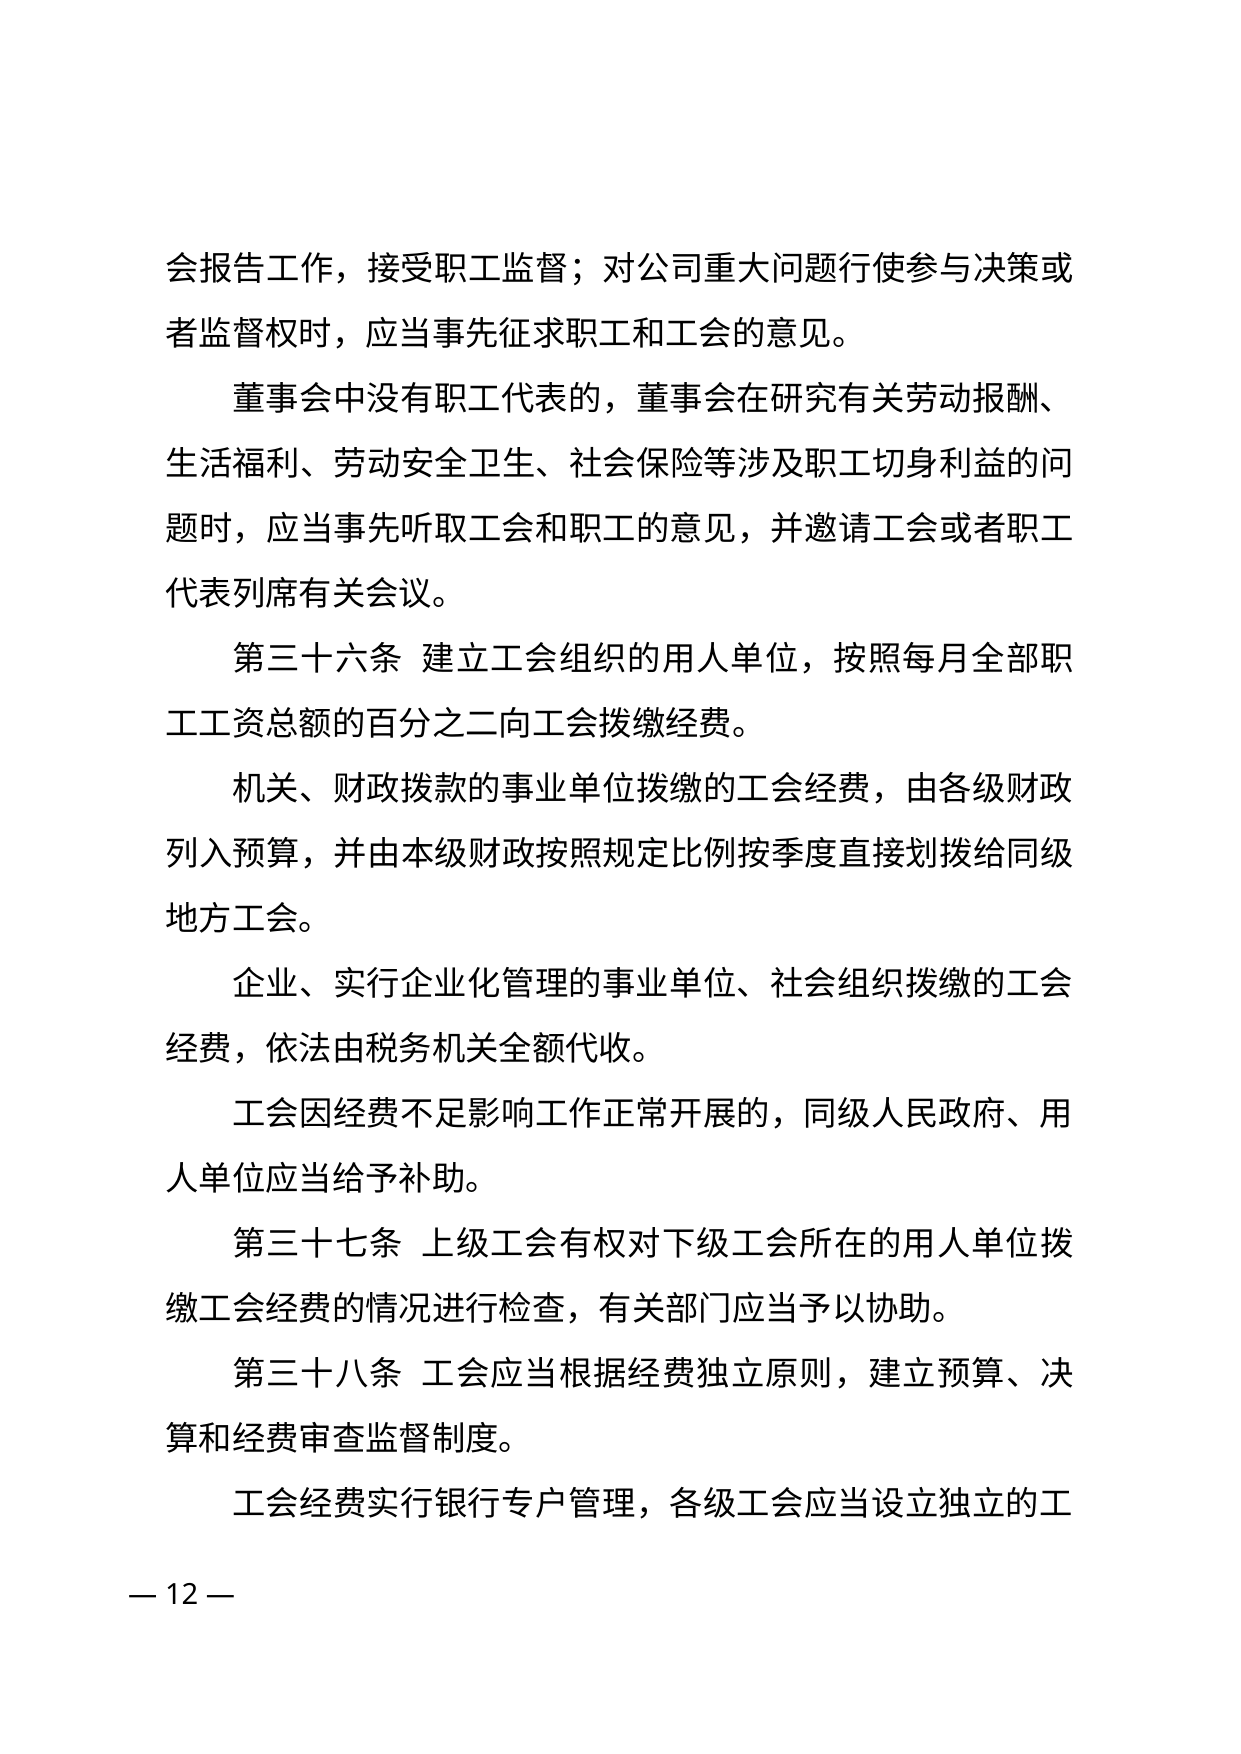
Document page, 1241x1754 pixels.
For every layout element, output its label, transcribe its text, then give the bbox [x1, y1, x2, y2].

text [165, 1468, 1075, 1533]
text 第三十六条 建立工会组织的用人单位，按照每月全部职工工资总额的百分之二向工会拨缴经费。 [165, 623, 1075, 753]
text 第三十七条 上级工会有权对下级工会所在的用人单位拨缴工会经费的情况进行检查，有关部门应当予以协助。 [165, 1208, 1075, 1338]
text 工会因经费不足影响工作正常开展的，同级人民政府、用人单位应当给予补助。 [165, 1078, 1075, 1208]
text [165, 233, 1075, 363]
text 第三十八条 工会应当根据经费独立原则，建立预算、决算和经费审查监督制度。 [165, 1338, 1075, 1468]
text 董事会中没有职工代表的，董事会在研究有关劳动报酬、生活福利、劳动安全卫生、社会保险等涉及职工切身利益的问题时，应当事先听取工会和职工的意见，并邀请工会或者职工代表列席有关会议。 [165, 363, 1075, 623]
text 机关、财政拨款的事业单位拨缴的工会经费，由各级财政列入预算，并由本级财政按照规定比例按季度直接划拨给同级地方工会。 [165, 753, 1075, 948]
text 企业、实行企业化管理的事业单位、社会组织拨缴的工会经费，依法由税务机关全额代收。 [165, 948, 1075, 1078]
